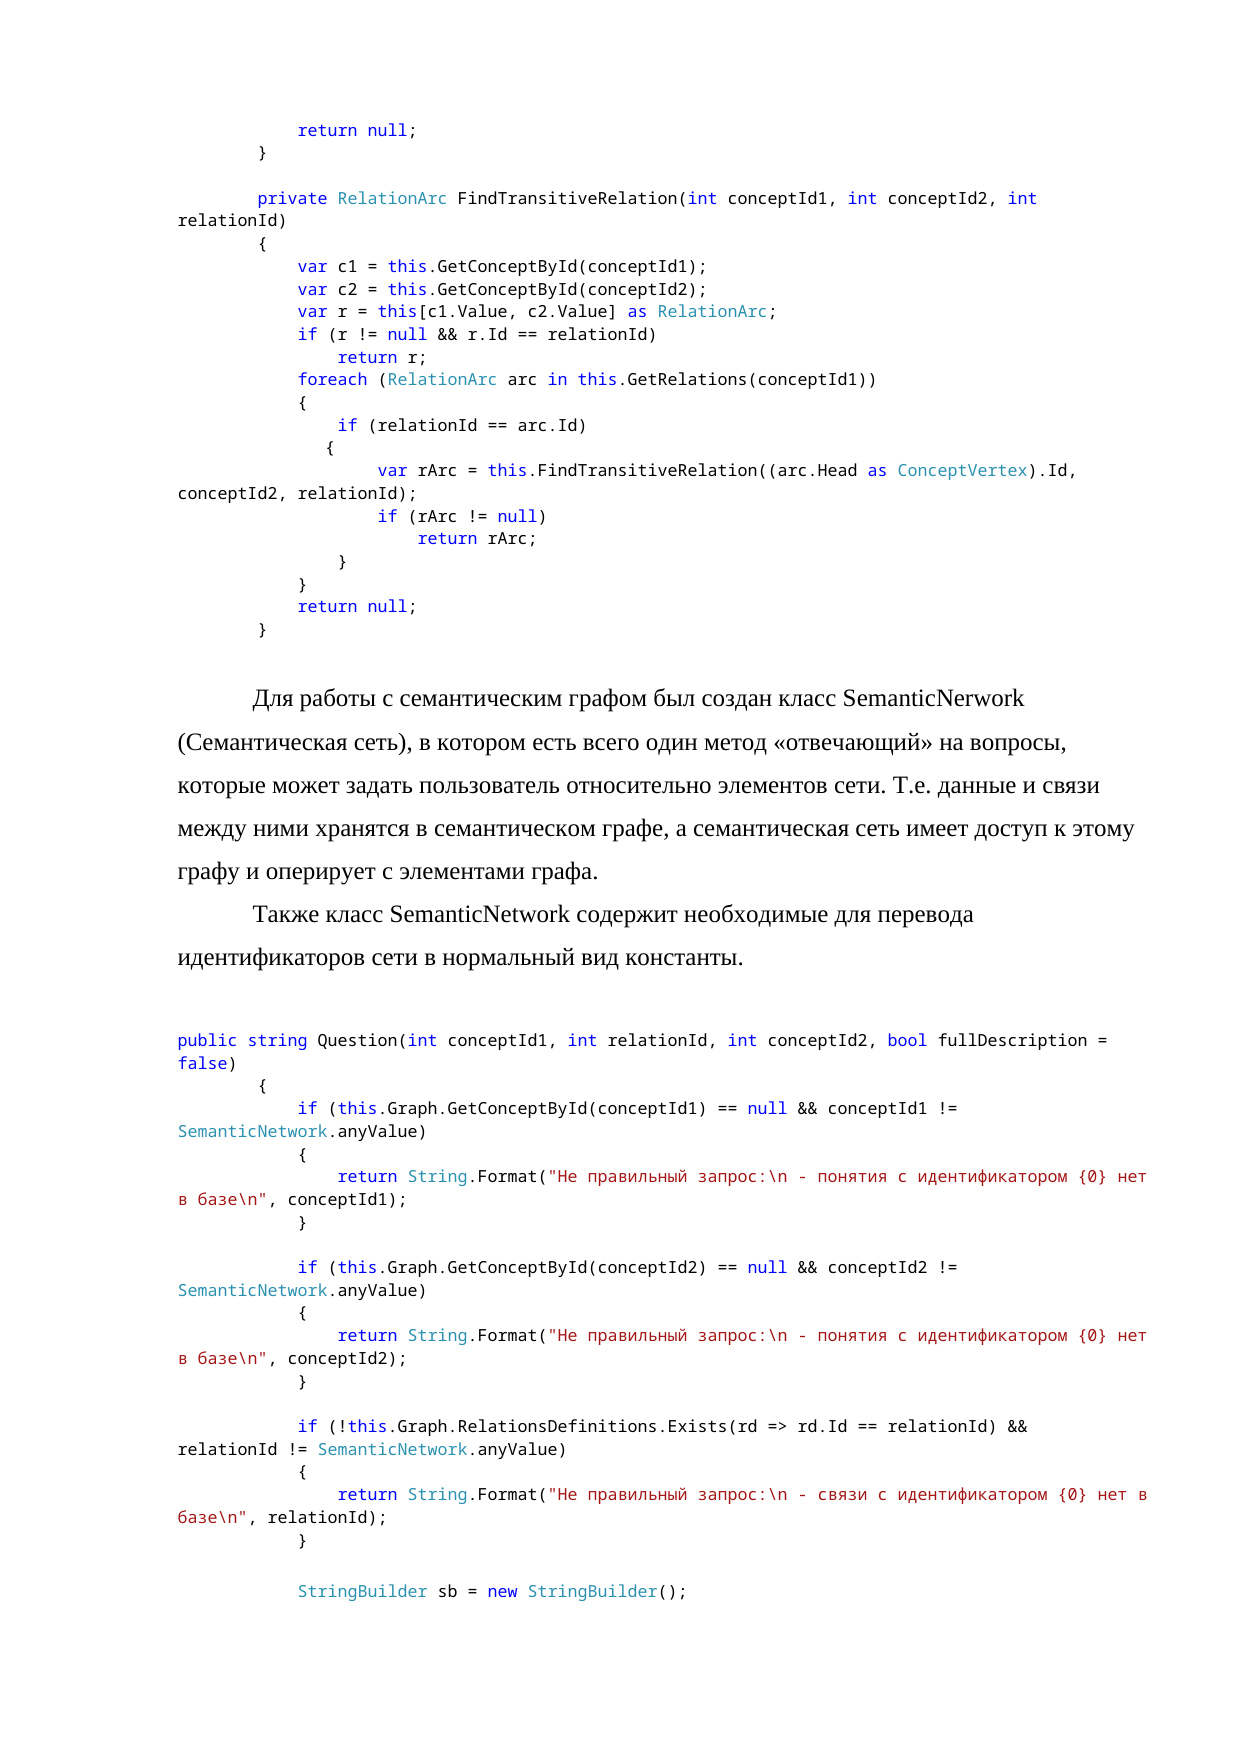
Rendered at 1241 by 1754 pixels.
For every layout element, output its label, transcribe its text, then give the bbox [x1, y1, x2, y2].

text Для работы с семантическим графом был создан класс SemanticNerwork (Семантическая сеть), в котором есть всего один метод «отвечающий» на вопросы, которые может задать пользователь относительно элементов сети. Т.е. данные и связи между ними хранятся в семантическом графе, а семантическая сеть имеет доступ к этому графу и оперирует с элементами графа. [177, 683, 1152, 885]
text } [177, 1210, 1152, 1233]
text return null; [177, 595, 1152, 618]
text public string Question(int conceptId1, int relationId, int conceptId2, bool fullDescription = false) [177, 1028, 1152, 1074]
text { [177, 1074, 1152, 1097]
text } [177, 1369, 1152, 1392]
text if (rArc != null) [177, 504, 1152, 527]
text var rArc = this.FindTransitiveRelation((arc.Head as ConceptVertex).Id, conceptId2, relationId); [177, 459, 1152, 504]
text { [177, 1142, 1152, 1165]
text if (!this.Graph.RelationsDefinitions.Exists(rd => rd.Id == relationId) && relationId != SemanticNetwork.anyValue) [177, 1414, 1152, 1460]
text if (relationId == arc.Id) [177, 413, 1152, 436]
text return String.Format("Не правильный запрос:\n - понятия с идентификатором {0} нет в базе\n", conceptId2); [177, 1324, 1152, 1369]
text } [177, 549, 1152, 572]
text return r; [177, 345, 1152, 368]
text { [177, 1301, 1152, 1324]
text } [177, 618, 1152, 640]
text { [251, 436, 1152, 459]
text var r = this[c1.Value, c2.Value] as RelationArc; [177, 300, 1152, 322]
text } [177, 1528, 1152, 1551]
text private RelationArc FindTransitiveRelation(int conceptId1, int conceptId2, int relationId) [177, 186, 1152, 232]
text var c2 = this.GetConceptById(conceptId2); [177, 277, 1152, 300]
text { [177, 1460, 1152, 1483]
text if (r != null && r.Id == relationId) [177, 322, 1152, 345]
text Также класс SemanticNetwork содержит необходимые для перевода идентификаторов сети в нормальный вид константы. [177, 899, 1152, 971]
text return String.Format("Не правильный запрос:\n - связи с идентификатором {0} нет в базе\n", relationId); [177, 1483, 1152, 1528]
text return null; [177, 118, 1152, 141]
text StringBuilder sb = new StringBuilder(); [177, 1579, 1152, 1602]
text { [177, 391, 1152, 413]
text } [177, 572, 1152, 595]
text var c1 = this.GetConceptById(conceptId1); [177, 254, 1152, 277]
text return String.Format("Не правильный запрос:\n - понятия с идентификатором {0} нет в базе\n", conceptId1); [177, 1165, 1152, 1210]
text if (this.Graph.GetConceptById(conceptId1) == null && conceptId1 != SemanticNetwork.anyValue) [177, 1097, 1152, 1142]
text return rArc; [177, 527, 1152, 549]
text } [177, 141, 1152, 163]
text { [177, 232, 1152, 254]
text foreach (RelationArc arc in this.GetRelations(conceptId1)) [177, 368, 1152, 391]
text if (this.Graph.GetConceptById(conceptId2) == null && conceptId2 != SemanticNetwork.anyValue) [177, 1256, 1152, 1301]
